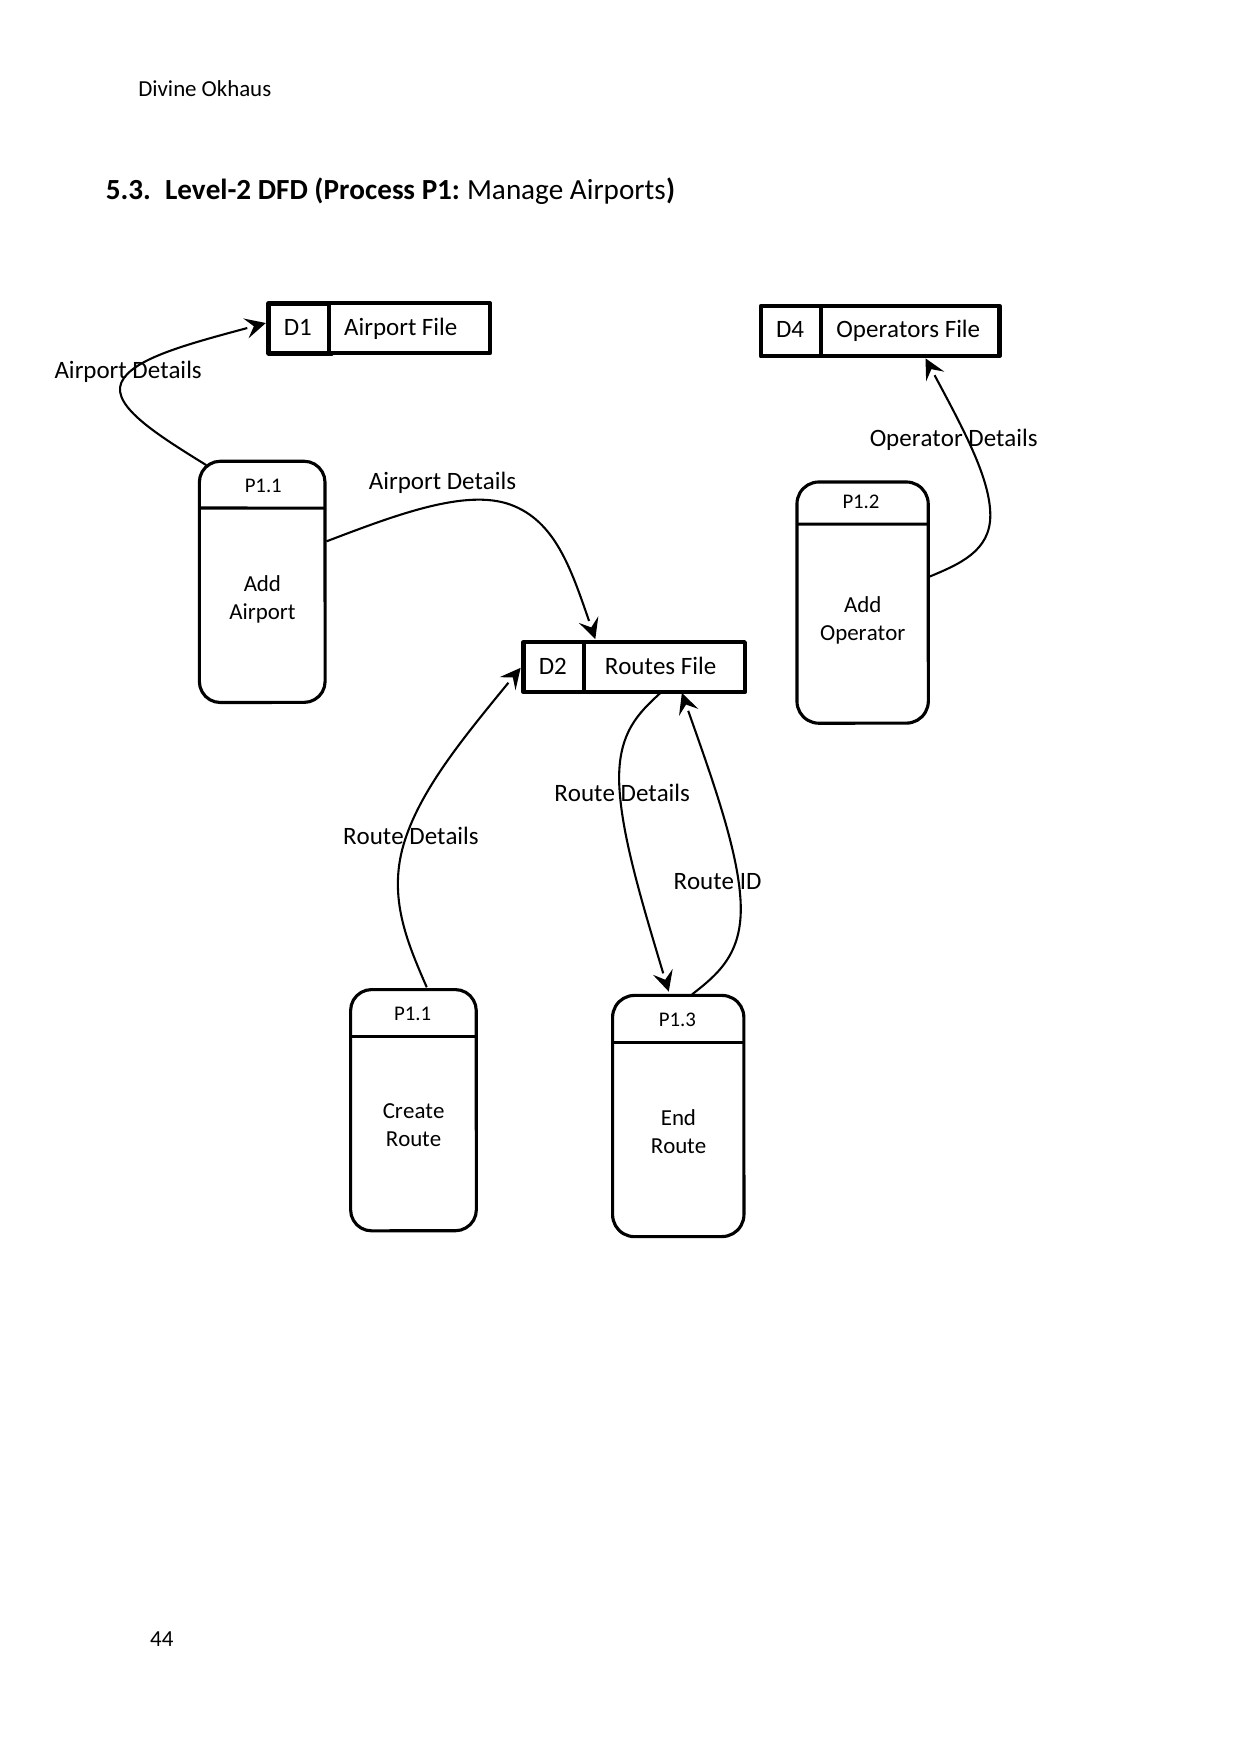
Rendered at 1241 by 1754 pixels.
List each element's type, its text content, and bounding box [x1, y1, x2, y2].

subtitle Level-2 DFD (Process P1: Manage Airports) [106, 171, 1090, 206]
